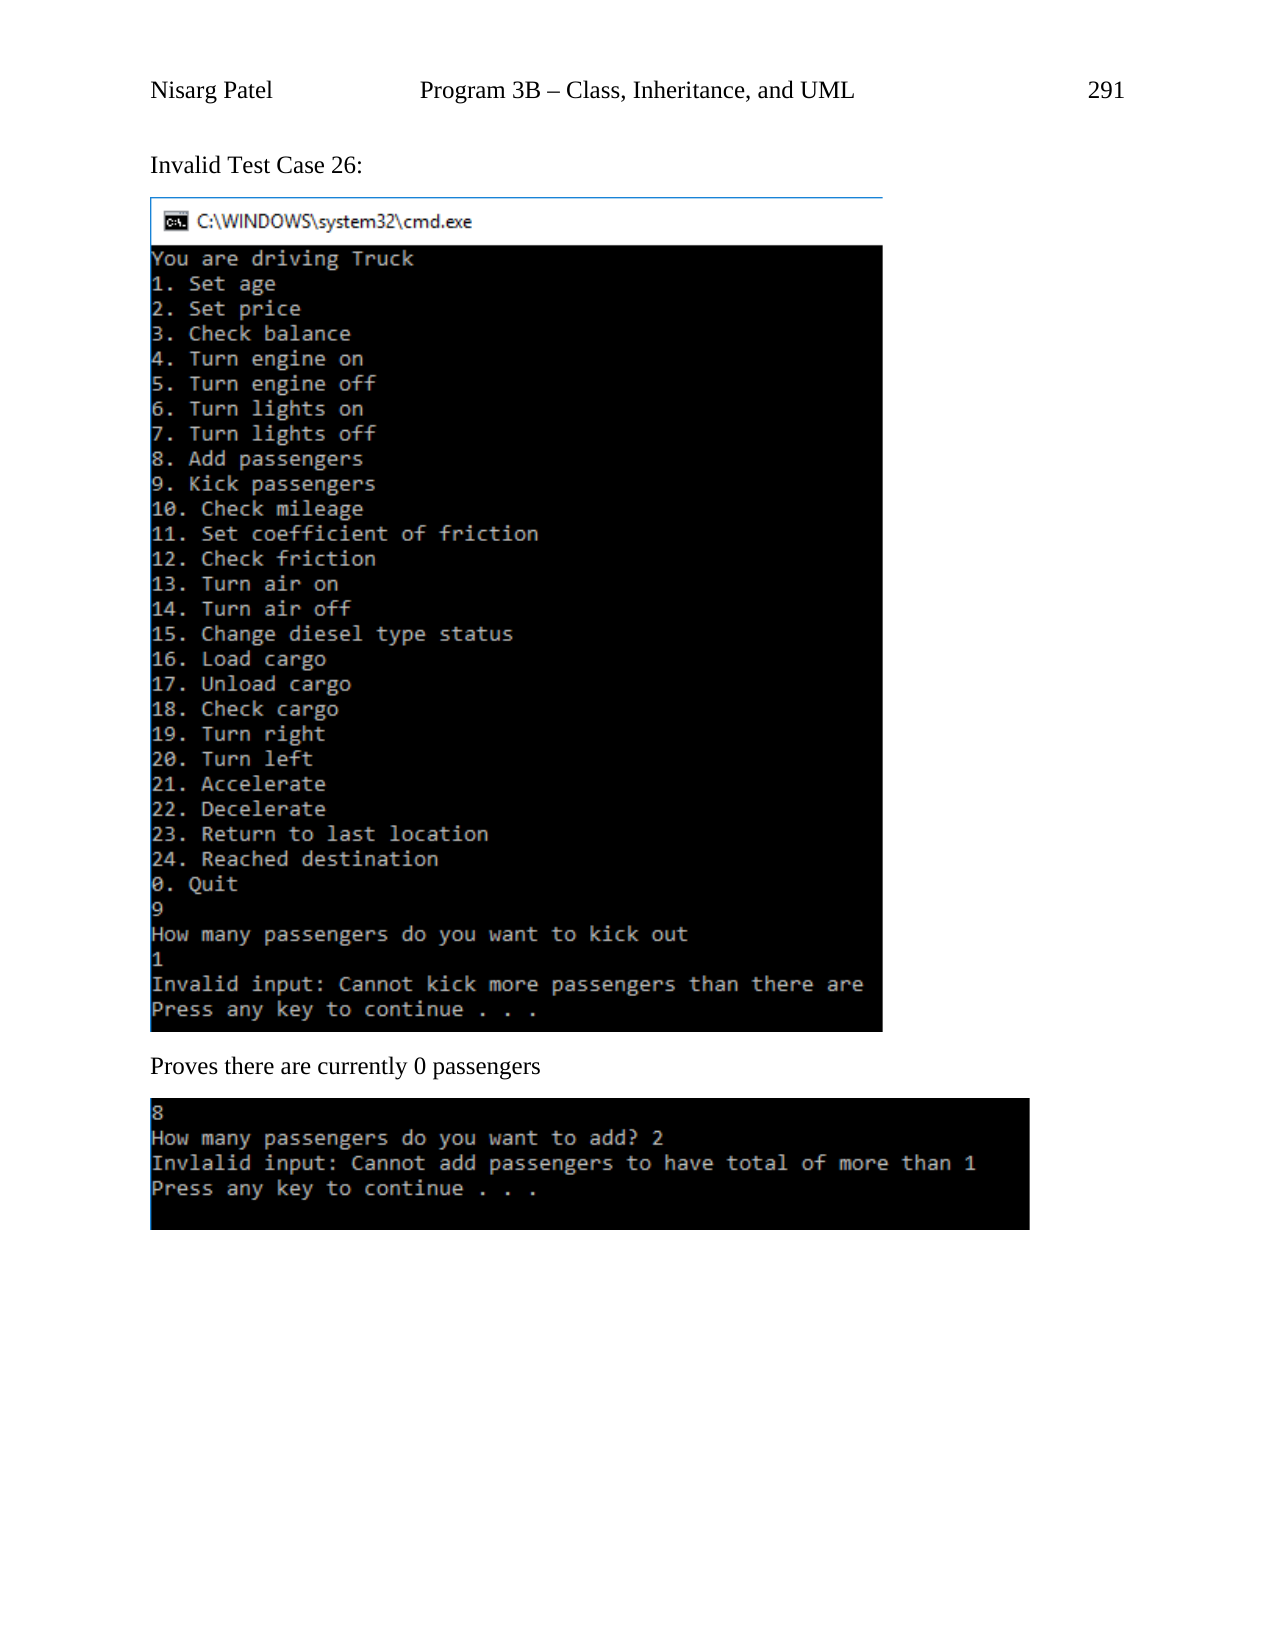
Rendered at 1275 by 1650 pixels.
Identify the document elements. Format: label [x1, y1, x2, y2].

picture [150, 197, 883, 1032]
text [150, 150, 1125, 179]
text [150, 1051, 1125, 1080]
picture [150, 1098, 1030, 1230]
